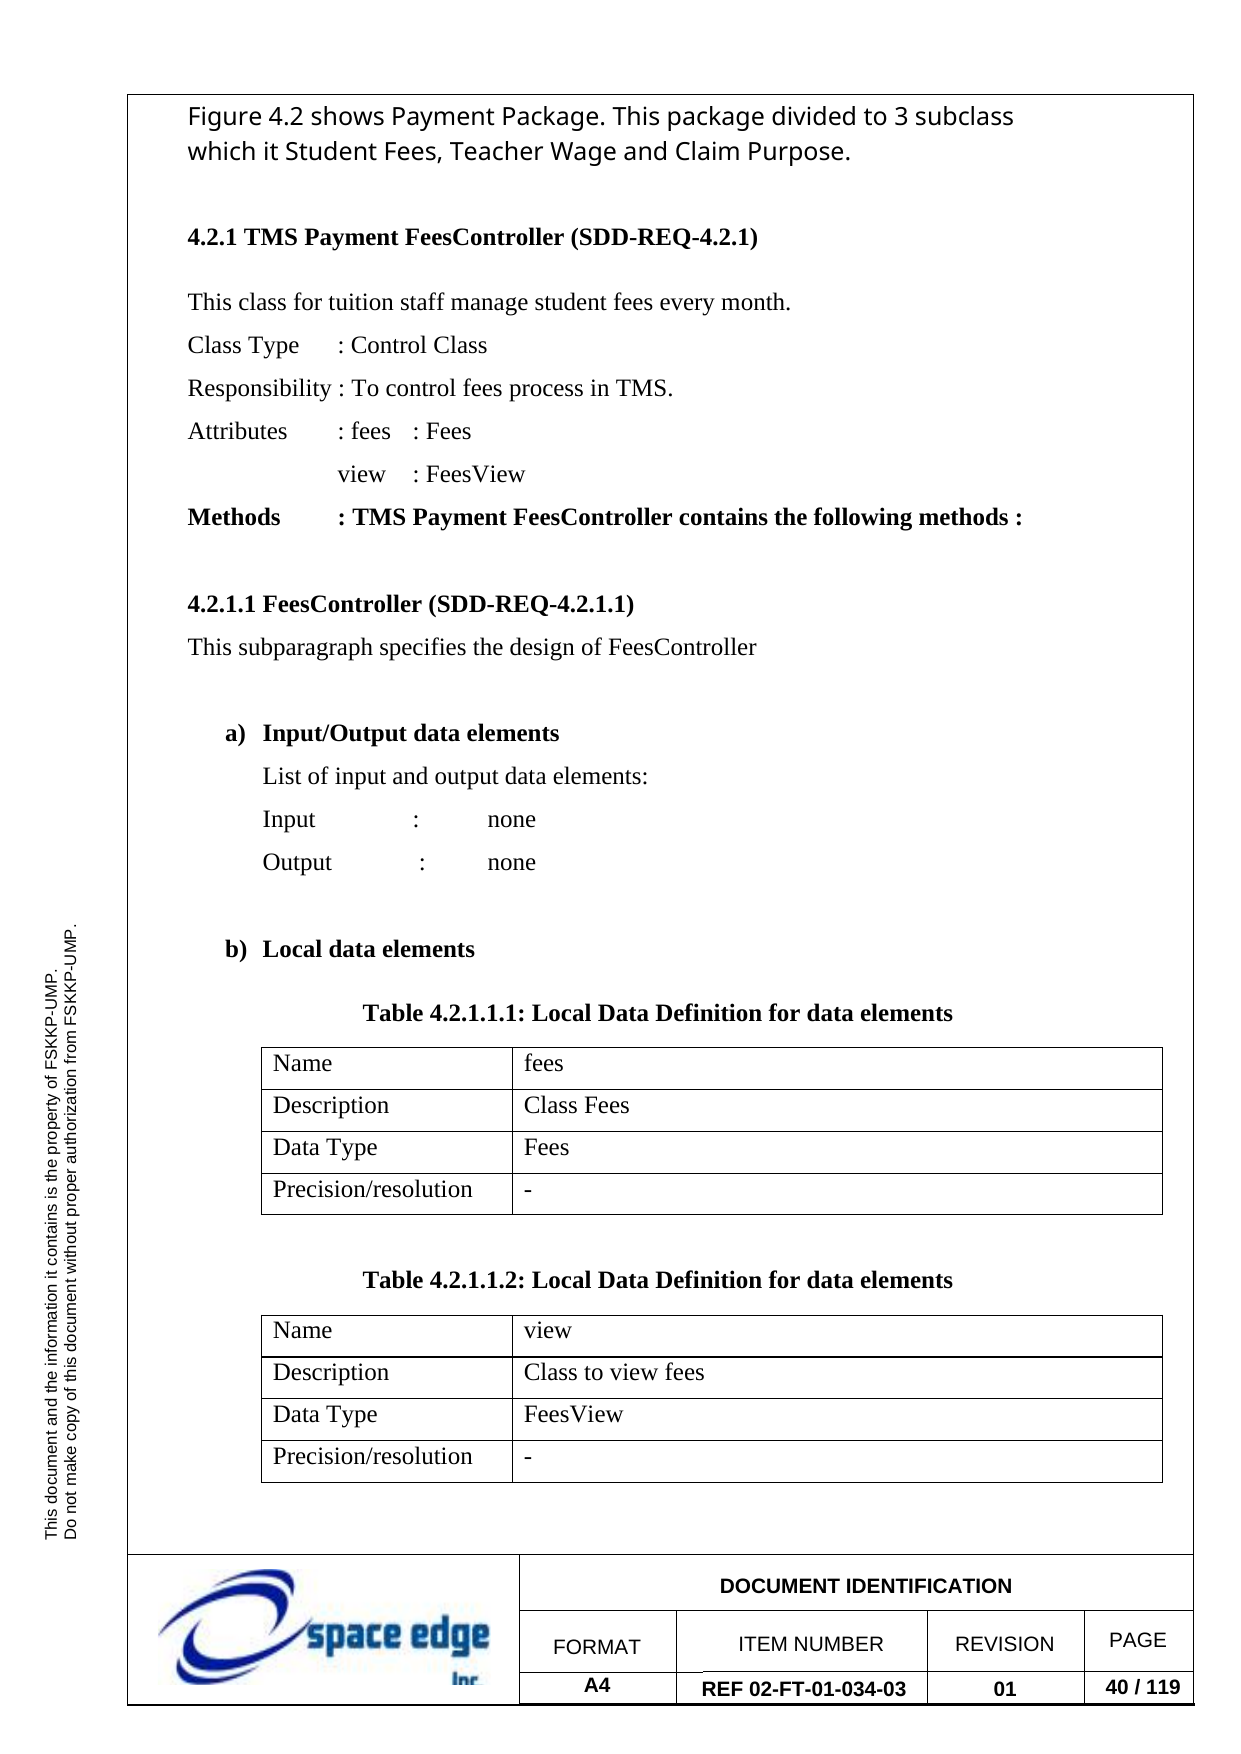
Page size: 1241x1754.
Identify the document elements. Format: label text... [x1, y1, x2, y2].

subtitle Figure 4.2 shows Payment Package. This package divided to 3 subclass which it Student Fees, Teacher Wage and Claim Purpose. [187, 99, 1053, 167]
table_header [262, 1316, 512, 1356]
text view : FeesView [187, 459, 1053, 488]
picture [157, 1569, 491, 1685]
list Local data elements [225, 934, 1053, 962]
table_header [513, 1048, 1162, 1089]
list Input/Output data elements [225, 718, 1053, 747]
text Class Type : Control Class [187, 330, 1053, 359]
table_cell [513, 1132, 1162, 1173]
list Output : none [262, 847, 1053, 876]
text 4.2.1 TMS Payment FeesController (SDD-REQ-4.2.1) [187, 222, 1053, 251]
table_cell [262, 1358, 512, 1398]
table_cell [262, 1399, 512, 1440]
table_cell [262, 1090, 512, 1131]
list List of input and output data elements: [262, 761, 1053, 790]
list Input : none [262, 804, 1053, 833]
subtitle 4.2.1.1 FeesController (SDD-REQ-4.2.1.1) [187, 589, 1053, 617]
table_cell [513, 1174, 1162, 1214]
text Table 4.2.1.1.1: Local Data Definition for data elements [225, 998, 1053, 1026]
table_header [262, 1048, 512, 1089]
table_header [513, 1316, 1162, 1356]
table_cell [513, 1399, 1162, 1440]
text Responsibility : To control fees process in TMS. [187, 373, 1053, 402]
text Methods : TMS Payment FeesController contains the following methods : [187, 502, 1115, 531]
text This class for tuition staff manage student fees every month. [187, 287, 1053, 316]
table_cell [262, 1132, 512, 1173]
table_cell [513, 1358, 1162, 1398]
text Table 4.2.1.1.2: Local Data Definition for data elements [187, 1265, 1053, 1294]
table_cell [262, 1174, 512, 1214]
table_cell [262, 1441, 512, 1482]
text This subparagraph specifies the design of FeesController [187, 632, 1053, 661]
text Attributes : fees : Fees [187, 416, 1053, 445]
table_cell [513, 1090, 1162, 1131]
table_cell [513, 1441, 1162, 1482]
